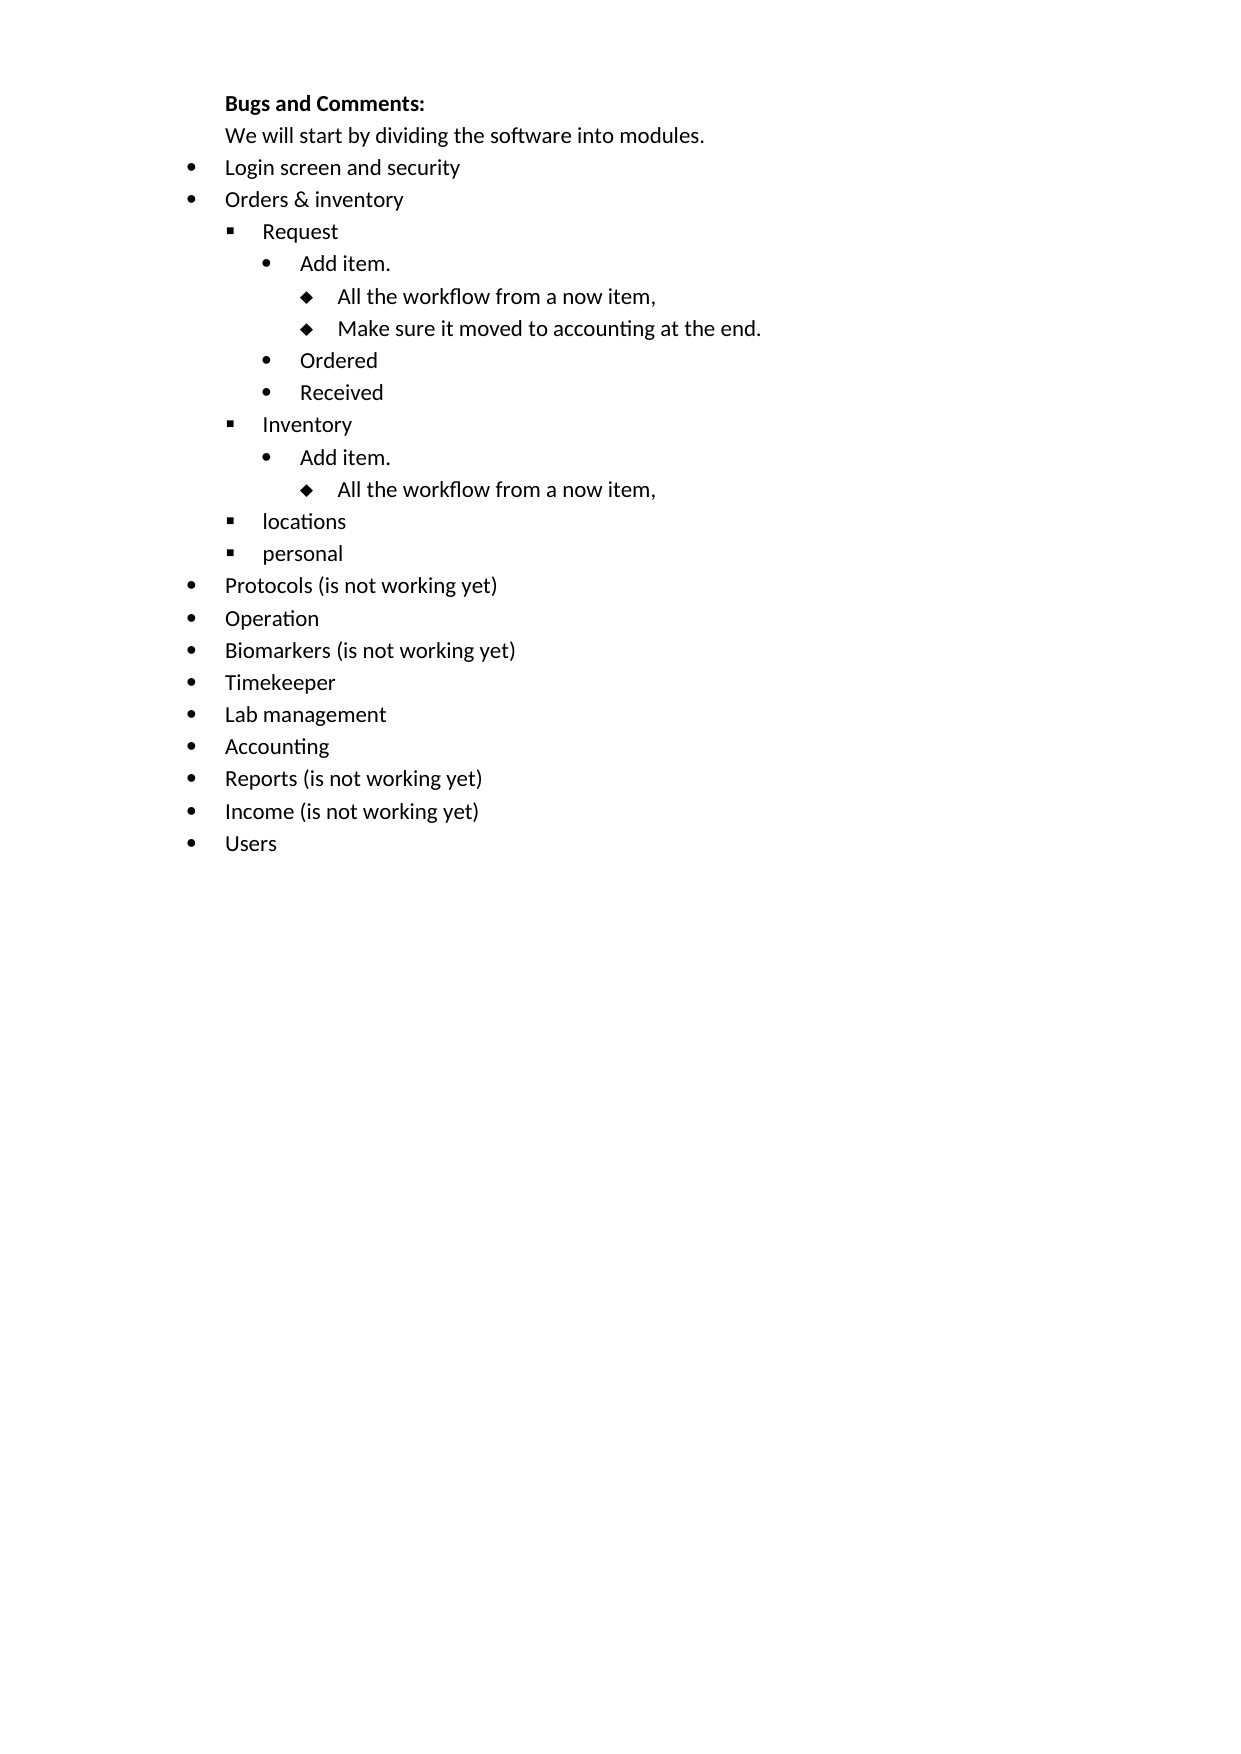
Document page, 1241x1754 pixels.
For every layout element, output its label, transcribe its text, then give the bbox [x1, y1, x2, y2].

list All the workflow from a now item, [300, 282, 1090, 310]
list Bugs and Comments: [225, 89, 1090, 117]
list Add item. [262, 443, 1090, 471]
list locations [225, 507, 1090, 535]
list Accounting [187, 732, 1090, 760]
list All the workflow from a now item, [300, 475, 1090, 503]
list Protocols (is not working yet) [187, 571, 1090, 599]
list Orders & inventory [187, 185, 1090, 213]
list Biomarkers (is not working yet) [187, 636, 1090, 664]
list Login screen and security [187, 153, 1090, 181]
list Make sure it moved to accounting at the end. [300, 314, 1090, 342]
list Ordered [262, 346, 1090, 374]
list Timekeeper [187, 668, 1090, 696]
list We will start by dividing the software into modules. [225, 121, 1090, 149]
list Received [262, 378, 1090, 406]
list Users [187, 829, 1090, 857]
list Operation [187, 604, 1090, 632]
list Lab management [187, 700, 1090, 728]
list Inventory [225, 411, 1090, 438]
list Request [225, 217, 1090, 245]
list Income (is not working yet) [187, 797, 1090, 825]
list personal [225, 539, 1090, 567]
list Add item. [262, 249, 1090, 278]
list Reports (is not working yet) [187, 764, 1090, 793]
